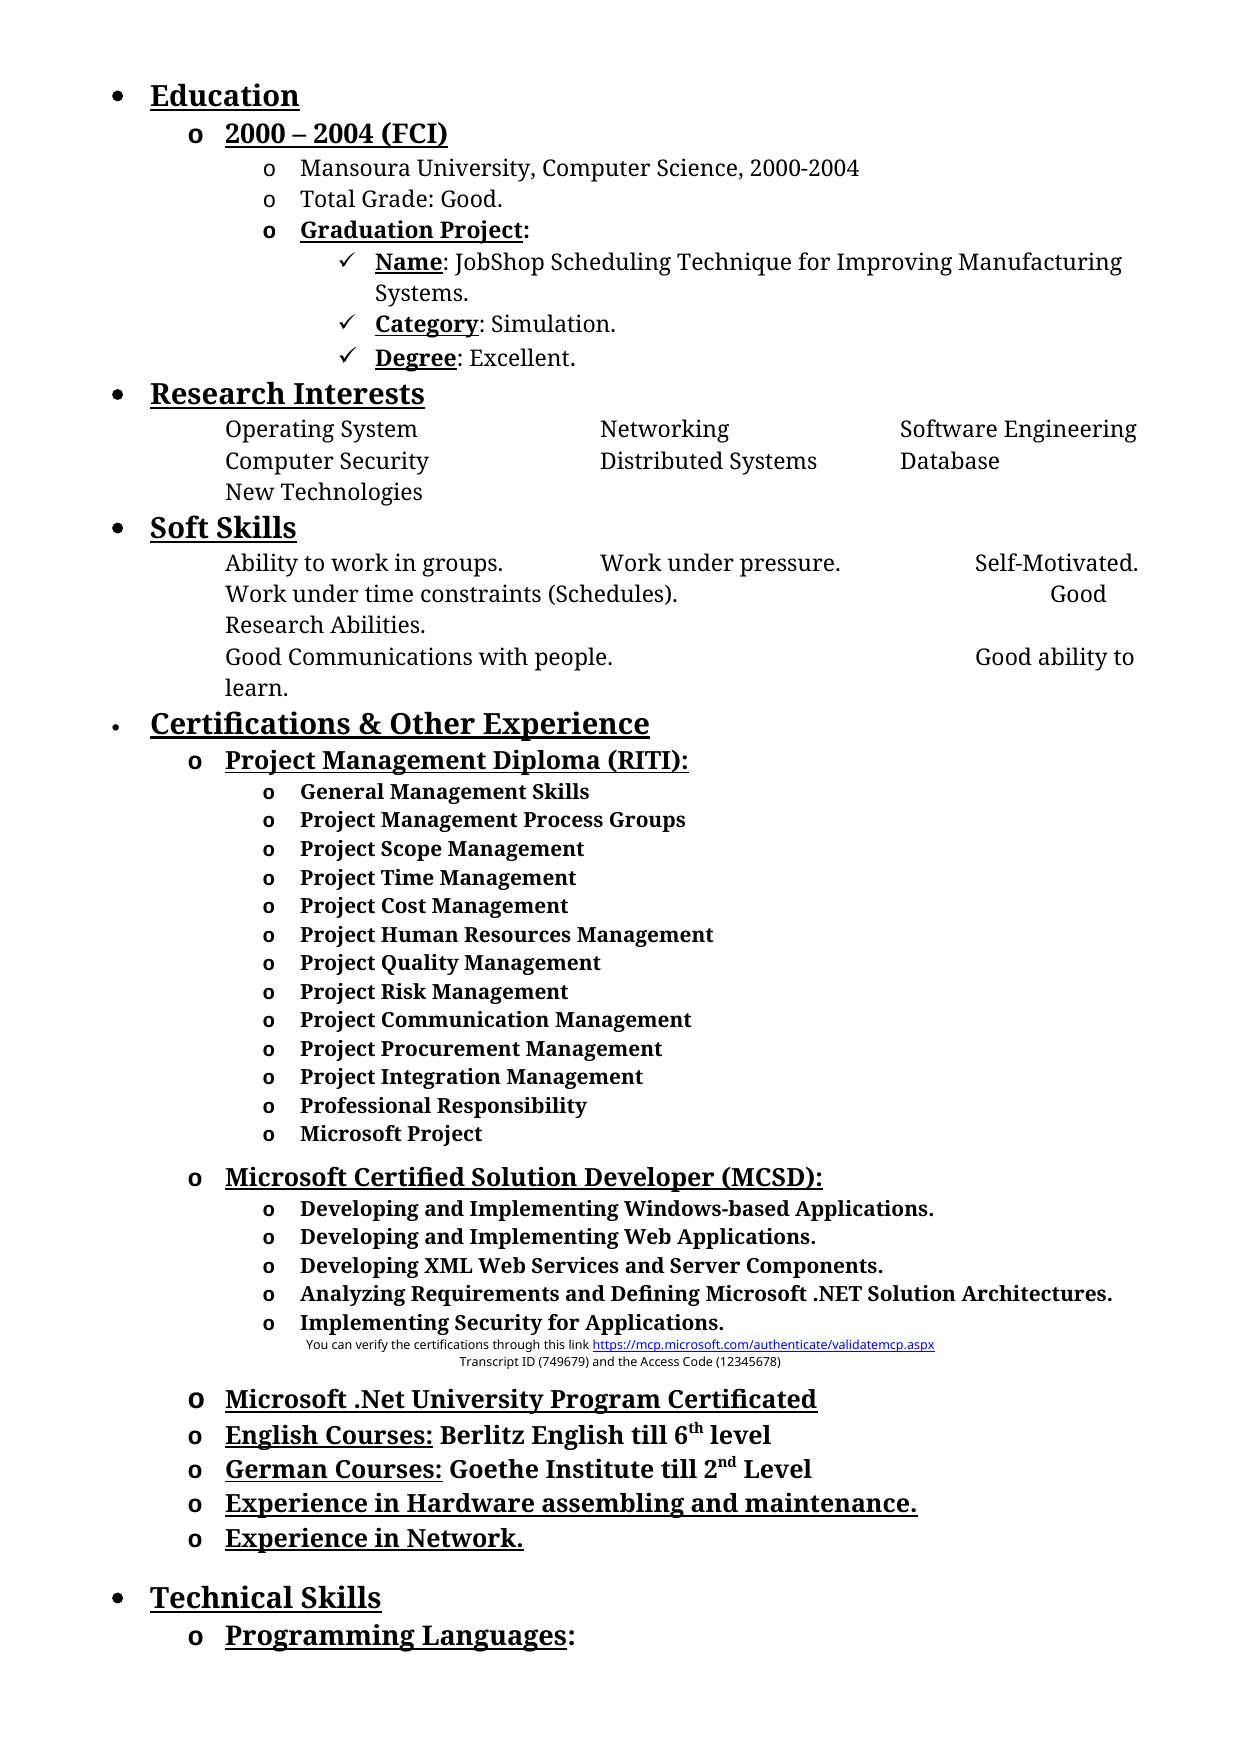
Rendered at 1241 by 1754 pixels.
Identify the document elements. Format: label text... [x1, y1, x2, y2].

list Project Management Process Groups [262, 806, 1165, 834]
list Certifications & Other Experience [112, 703, 1165, 743]
text Work under time constraints (Schedules). Good Research Abilities. Good Communications with people. Good ability to learn. [225, 578, 1165, 703]
list Experience in Network. [187, 1520, 1165, 1554]
list Experience in Hardware assembling and maintenance. [187, 1486, 1165, 1520]
list Soft Skills [112, 507, 1165, 547]
list Analyzing Requirements and Defining Microsoft .NET Solution Architectures. [262, 1279, 1165, 1308]
list Programming Languages: [187, 1617, 1165, 1654]
list Microsoft .Net University Program Certificated [187, 1382, 1165, 1417]
list 2000 – 2004 (FCI) [187, 115, 1165, 152]
list Category: Simulation. [337, 308, 1165, 339]
text Computer Security Distributed Systems Database [225, 444, 1165, 476]
text Ability to work in groups. Work under pressure. Self-Motivated. [225, 547, 1165, 578]
list Developing and Implementing Windows-based Applications. [262, 1194, 1165, 1222]
list Professional Responsibility [262, 1091, 1165, 1119]
list Project Integration Management [262, 1062, 1165, 1091]
list Education [112, 75, 1165, 115]
list Research Interests [112, 374, 1165, 413]
list Mansoura University, Computer Science, 2000-2004 [262, 152, 1165, 183]
list Developing XML Web Services and Server Components. [262, 1251, 1165, 1279]
list General Management Skills [262, 777, 1165, 806]
list Microsoft Certified Solution Developer (MCSD): [187, 1159, 1165, 1194]
list Microsoft Project [262, 1119, 1165, 1148]
list Project Procurement Management [262, 1034, 1165, 1062]
list Graduation Project: [262, 214, 1165, 246]
list German Courses: Goethe Institute till 2nd Level [187, 1452, 1161, 1486]
text Transcript ID (749679) and the Access Code (12345678) [75, 1353, 1165, 1371]
list Project Management Diploma (RITI): [187, 743, 1165, 777]
list Degree: Excellent. [337, 339, 1165, 374]
list Developing and Implementing Web Applications. [262, 1222, 1165, 1251]
list Project Scope Management [262, 834, 1165, 863]
list English Courses: Berlitz English till 6th level [187, 1417, 1161, 1452]
list Project Time Management [262, 863, 1165, 891]
list Project Cost Management [262, 891, 1165, 920]
list Implementing Security for Applications. [262, 1308, 1165, 1336]
list Project Communication Management [262, 1005, 1165, 1034]
text Operating System Networking Software Engineering [225, 413, 1165, 444]
list Project Human Resources Management [262, 920, 1165, 948]
text New Technologies [225, 476, 1165, 507]
list Name: JobShop Scheduling Technique for Improving Manufacturing Systems. [337, 246, 1165, 308]
list Technical Skills [112, 1577, 1165, 1617]
text You can verify the certifications through this link https://mcp.microsoft.com/authenticate/validatemcp.aspx [75, 1336, 1165, 1353]
list Project Quality Management [262, 948, 1165, 977]
list Total Grade: Good. [262, 183, 1165, 214]
list Project Risk Management [262, 977, 1165, 1005]
